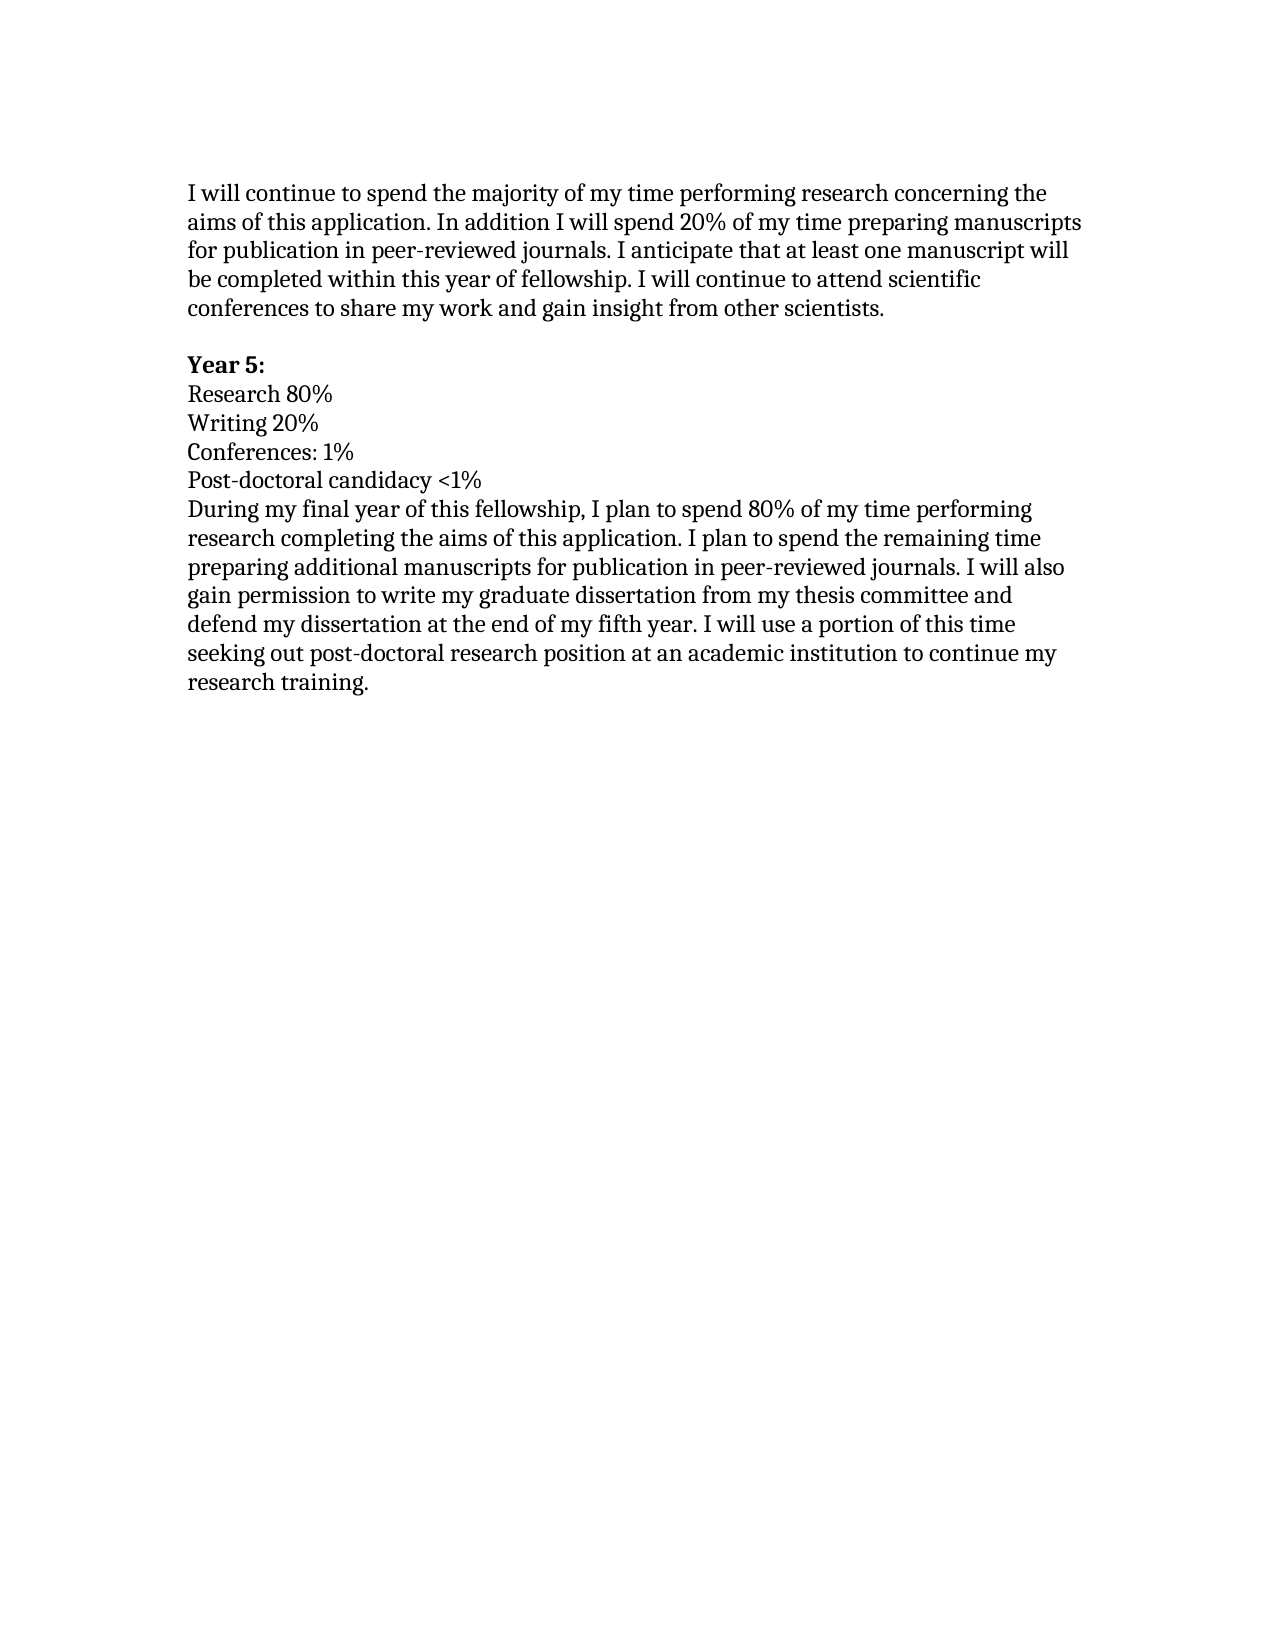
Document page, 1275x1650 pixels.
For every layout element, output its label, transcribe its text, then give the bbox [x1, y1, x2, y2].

text Writing 20% [187, 409, 1087, 437]
text Research 80% [187, 380, 1087, 409]
text Post-doctoral candidacy <1% [187, 466, 1087, 495]
text Conferences: 1% [187, 437, 1087, 466]
text During my final year of this fellowship, I plan to spend 80% of my time performing research completing the aims of this application. I plan to spend the remaining time preparing additional manuscripts for publication in peer-reviewed journals. I will also gain permission to write my graduate dissertation from my thesis committee and defend my dissertation at the end of my fifth year. I will use a portion of this time seeking out post-doctoral research position at an academic institution to continue my research training. [187, 495, 1087, 696]
text I will continue to spend the majority of my time performing research concerning the aims of this application. In addition I will spend 20% of my time preparing manuscripts for publication in peer-reviewed journals. I anticipate that at least one manuscript will be completed within this year of fellowship. I will continue to attend scientific conferences to share my work and gain insight from other scientists. [187, 179, 1087, 322]
text Year 5: [187, 351, 1087, 380]
